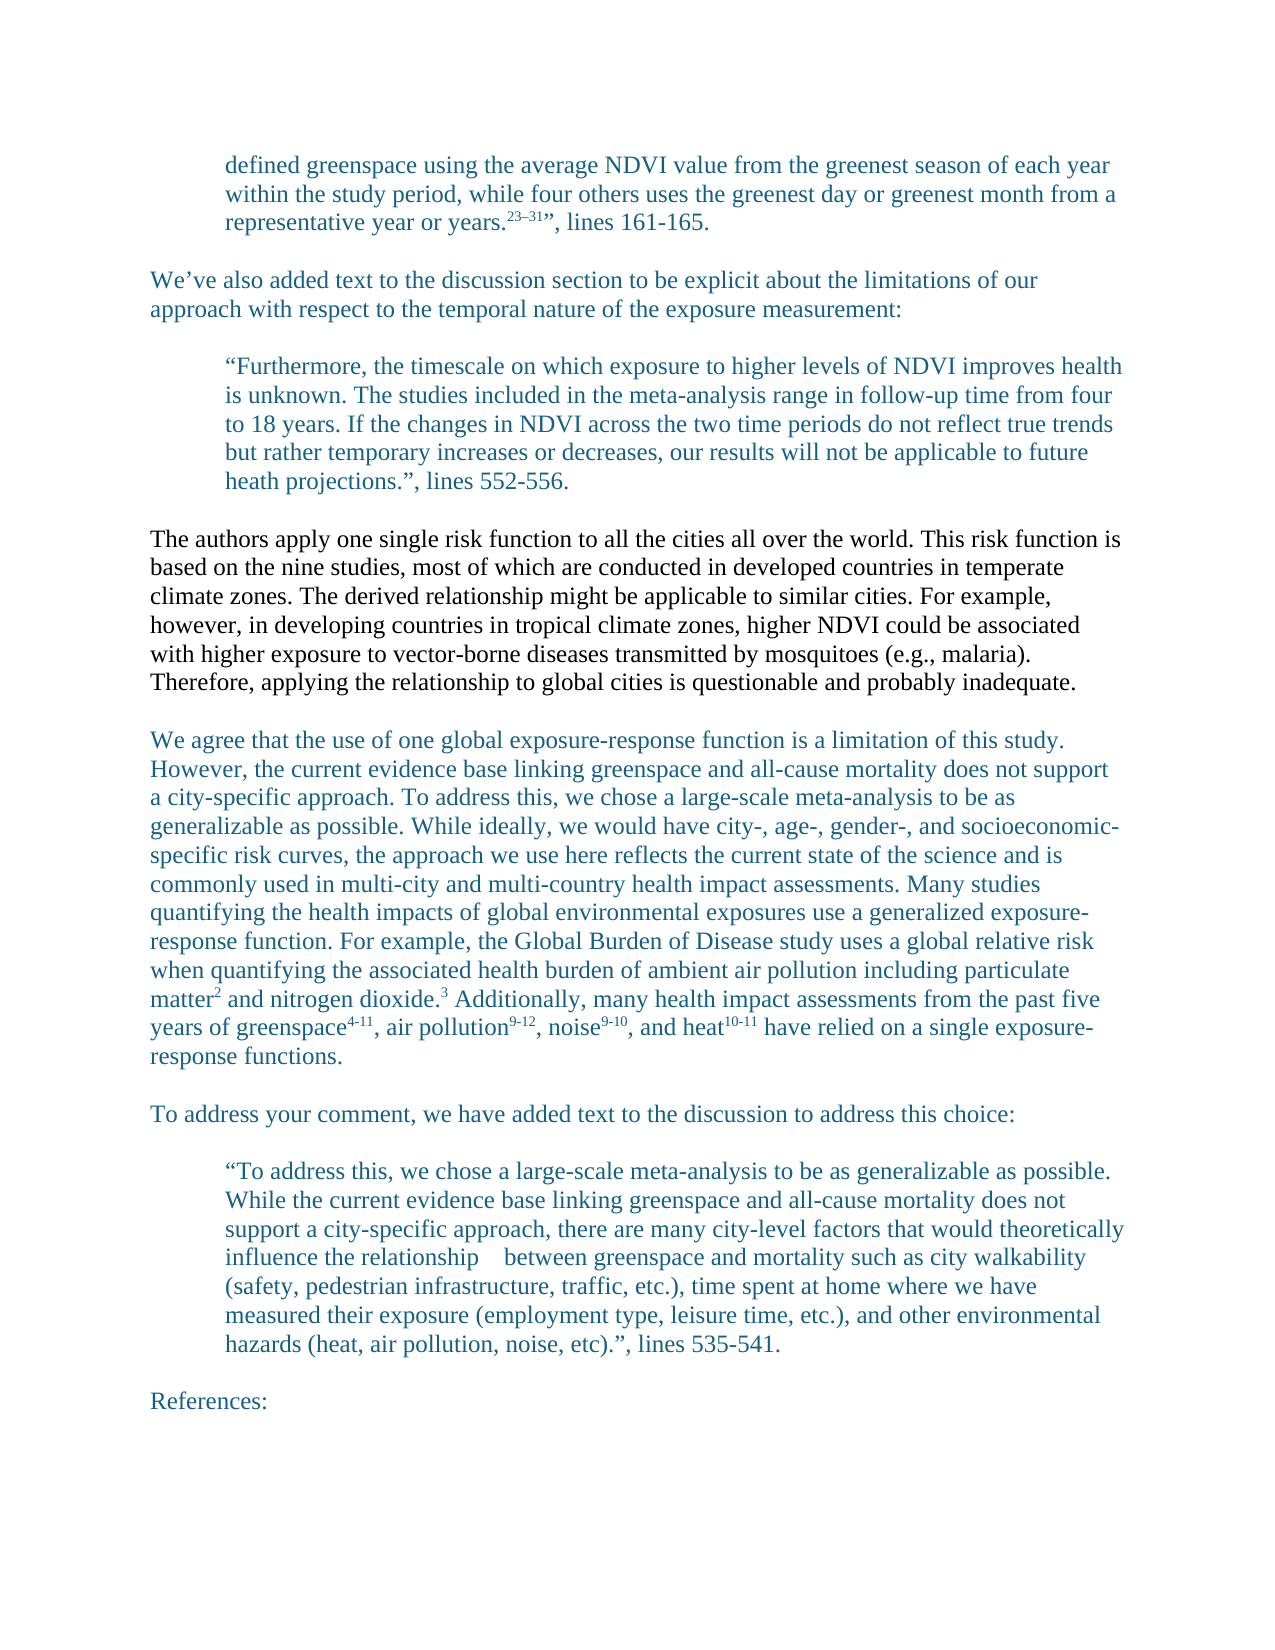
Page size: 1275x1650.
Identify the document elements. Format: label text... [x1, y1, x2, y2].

text “To address this, we chose a large-scale meta-analysis to be as generalizable as possible. While the current evidence base linking greenspace and all-cause mortality does not support a city-specific approach, there are many city-level factors that would theoretically influence the relationship between greenspace and mortality such as city walkability (safety, pedestrian infrastructure, traffic, etc.), time spent at home where we have measured their exposure (employment type, leisure time, etc.), and other environmental hazards (heat, air pollution, noise, etc).”, lines 535-541. [225, 1156, 1125, 1357]
text References: [150, 1386, 1125, 1415]
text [225, 150, 1125, 236]
text We’ve also added text to the discussion section to be explicit about the limitations of our approach with respect to the temporal nature of the exposure measurement: [150, 265, 1125, 322]
text To address your comment, we have added text to the discussion to address this choice: [150, 1099, 1125, 1127]
text We agree that the use of one global exposure-response function is a limitation of this study. However, the current evidence base linking greenspace and all-cause mortality does not support a city-specific approach. To address this, we chose a large-scale meta-analysis to be as generalizable as possible. While ideally, we would have city-, age-, gender-, and socioeconomic-specific risk curves, the approach we use here reflects the current state of the science and is commonly used in multi-city and multi-country health impact assessments. Many studies quantifying the health impacts of global environmental exposures use a generalized exposure-response function. For example, the Global Burden of Disease study uses a global relative risk when quantifying the associated health burden of ambient air pollution including particulate matter2 and nitrogen dioxide.3 Additionally, many health impact assessments from the past five years of greenspace4-11, air pollution9-12, noise9-10, and heat10-11 have relied on a single exposure-response functions. [150, 725, 1125, 1070]
text The authors apply one single risk function to all the cities all over the world. This risk function is based on the nine studies, most of which are conducted in developed countries in temperate climate zones. The derived relationship might be applicable to similar cities. For example, however, in developing countries in tropical climate zones, higher NDVI could be associated with higher exposure to vector-borne diseases transmitted by mosquitoes (e.g., malaria). Therefore, applying the relationship to global cities is questionable and probably inadequate. [150, 495, 1125, 696]
text “Furthermore, the timescale on which exposure to higher levels of NDVI improves health is unknown. The studies included in the meta-analysis range in follow-up time from four to 18 years. If the changes in NDVI across the two time periods do not reflect true trends but rather temporary increases or decreases, our results will not be applicable to future heath projections.”, lines 552-556. [225, 351, 1125, 495]
